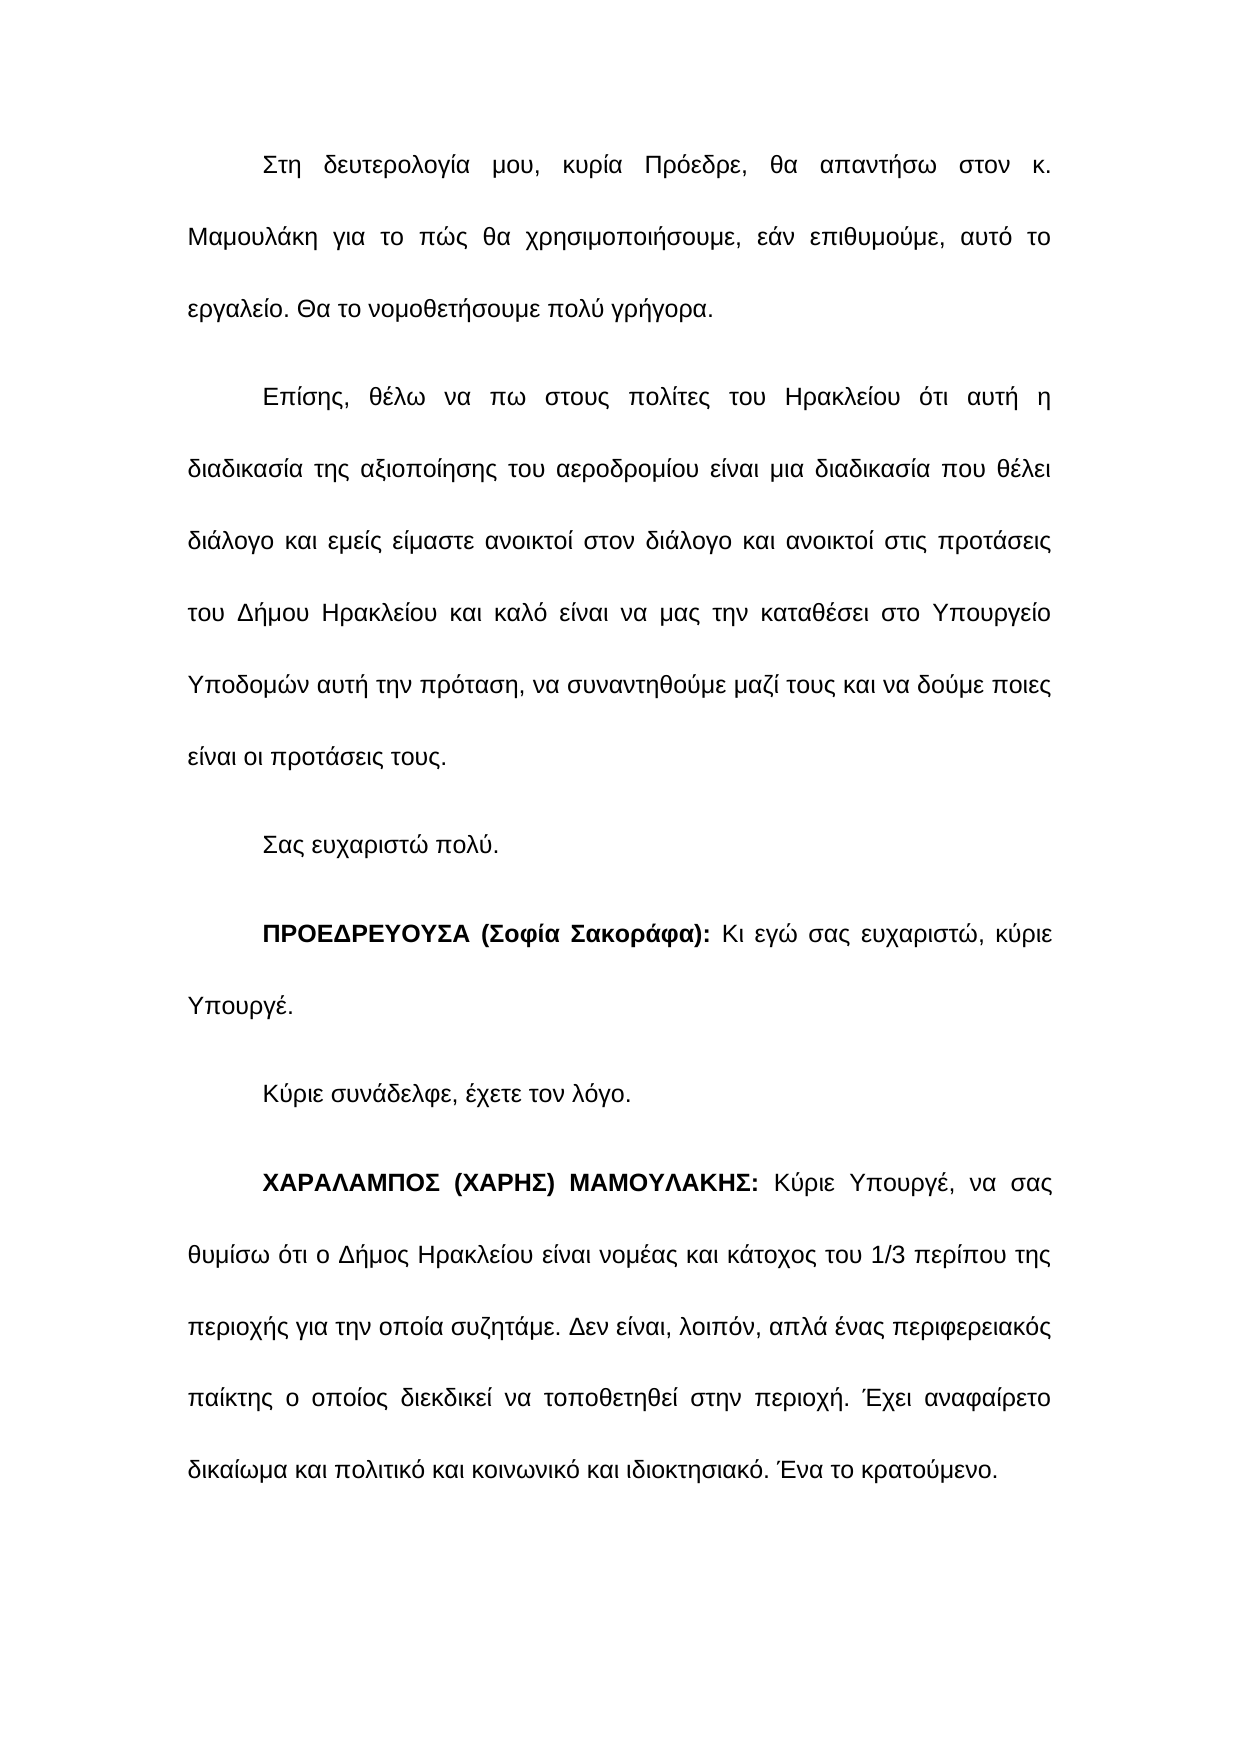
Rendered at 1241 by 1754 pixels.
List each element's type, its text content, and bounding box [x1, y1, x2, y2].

text Σας ευχαριστώ πολύ. [187, 830, 1053, 859]
text ΠΡΟΕΔΡΕΥΟΥΣΑ (Σοφία Σακοράφα): Κι εγώ σας ευχαριστώ, κύριε Υπουργέ. [187, 919, 1053, 1019]
text ΧΑΡΑΛΑΜΠΟΣ (ΧΑΡΗΣ) ΜΑΜΟΥΛΑΚΗΣ: Κύριε Υπουργέ, να σας θυμίσω ότι ο Δήμος Ηρακλείου είναι νομέας και κάτοχος του 1/3 περίπου της περιοχής για την οποία συζητάμε. Δεν είναι, λοιπόν, απλά ένας περιφερειακός παίκτης ο οποίος διεκδικεί να τοποθετηθεί στην περιοχή. Έχει αναφαίρετο δικαίωμα και πολιτικό και κοινωνικό και ιδιοκτησιακό. Ένα το κρατούμενο. [187, 1168, 1053, 1484]
text Στη δευτερολογία μου, κυρία Πρόεδρε, θα απαντήσω στον κ. Μαμουλάκη για το πώς θα χρησιμοποιήσουμε, εάν επιθυμούμε, αυτό το εργαλείο. Θα το νομοθετήσουμε πολύ γρήγορα. [187, 150, 1053, 322]
text Επίσης, θέλω να πω στους πολίτες του Ηρακλείου ότι αυτή η διαδικασία της αξιοποίησης του αεροδρομίου είναι μια διαδικασία που θέλει διάλογο και εμείς είμαστε ανοικτοί στον διάλογο και ανοικτοί στις προτάσεις του Δήμου Ηρακλείου και καλό είναι να μας την καταθέσει στο Υπουργείο Υποδομών αυτή την πρόταση, να συναντηθούμε μαζί τους και να δούμε ποιες είναι οι προτάσεις τους. [187, 382, 1053, 770]
text Κύριε συνάδελφε, έχετε τον λόγο. [187, 1079, 1053, 1108]
